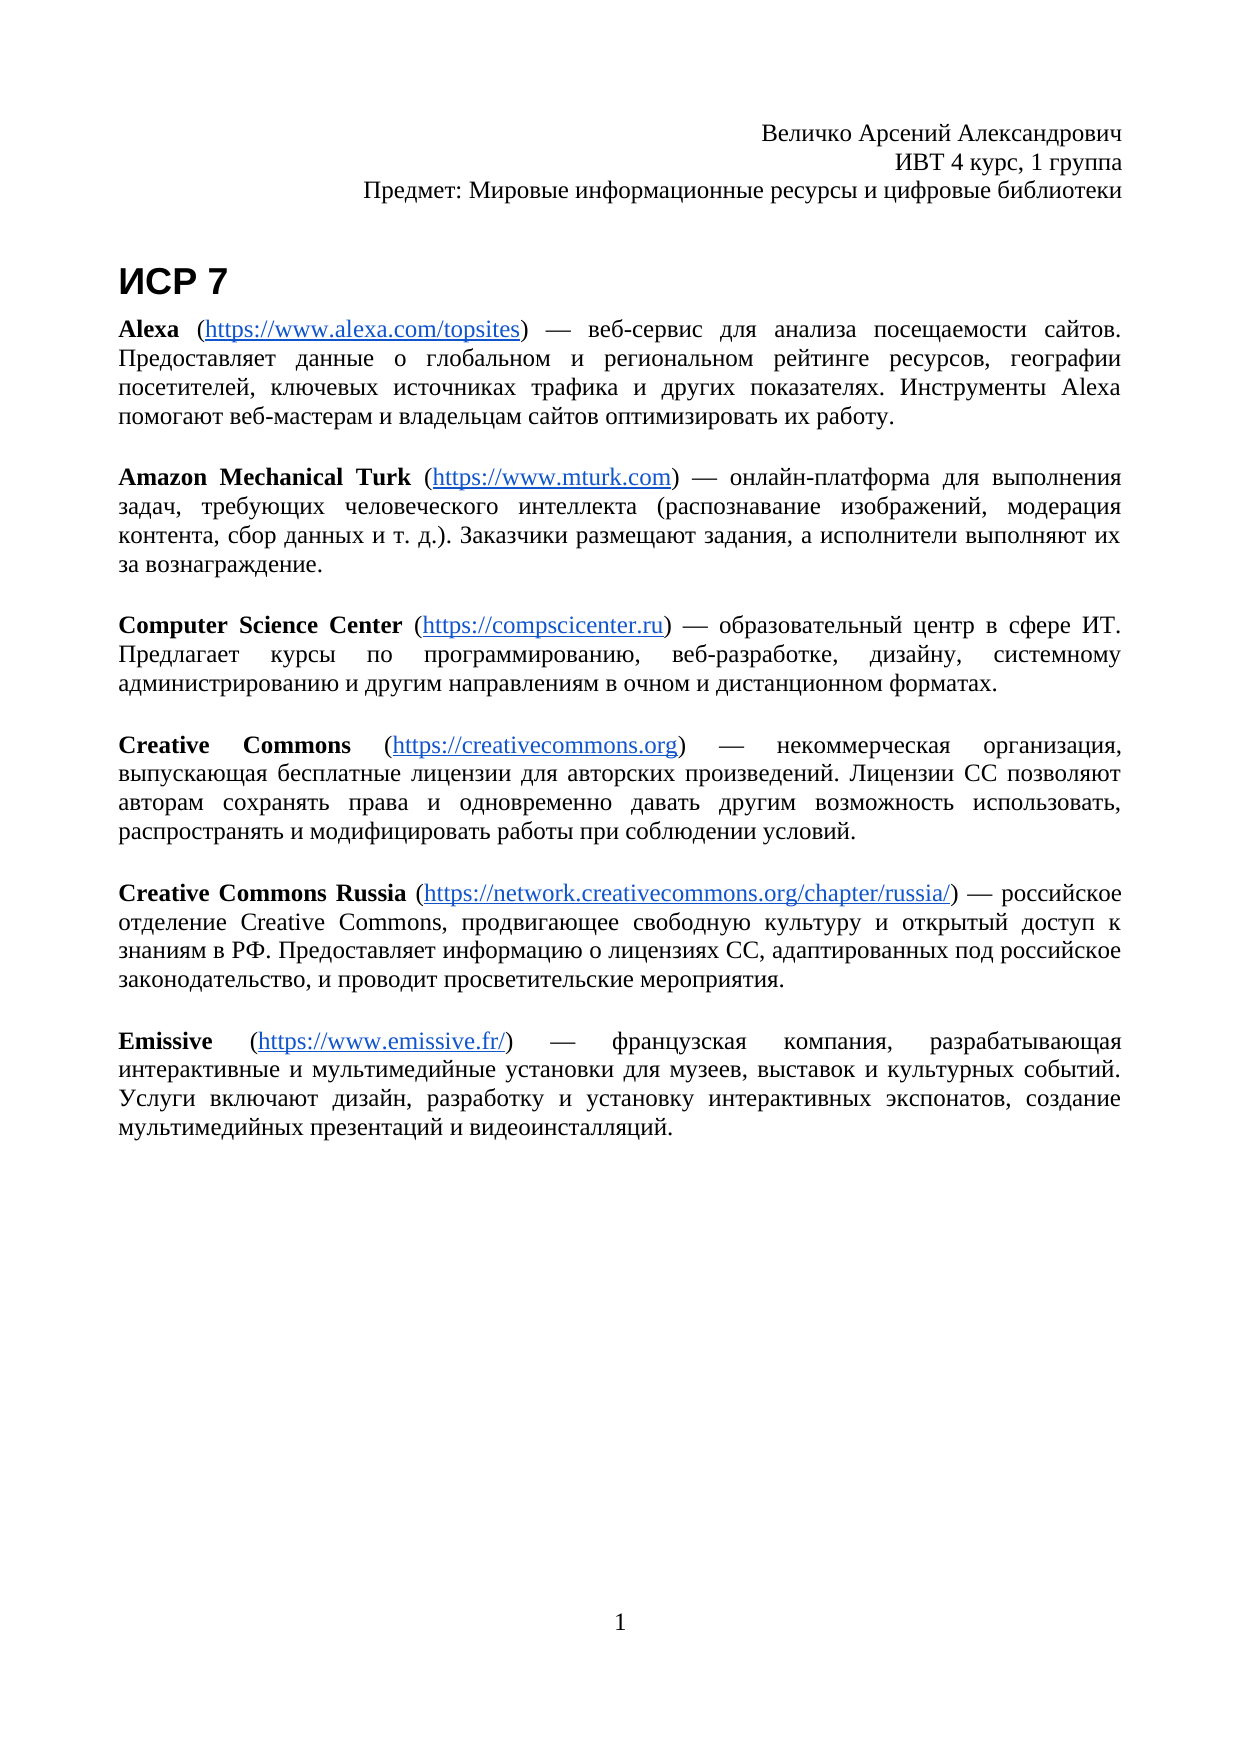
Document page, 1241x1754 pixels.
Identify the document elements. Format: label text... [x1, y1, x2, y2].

subtitle ИСР 7 [118, 259, 1122, 302]
text Creative Commons (https://creativecommons.org) — некоммерческая организация, выпускающая бесплатные лицензии для авторских произведений. Лицензии CC позволяют авторам сохранять права и одновременно давать другим возможность использовать, распространять и модифицировать работы при соблюдении условий. [118, 730, 1122, 845]
text Computer Science Center (https://compscicenter.ru) — образовательный центр в сфере ИТ. Предлагает курсы по программированию, веб-разработке, дизайну, системному администрированию и другим направлениям в очном и дистанционном форматах. [118, 611, 1122, 697]
text Alexa (https://www.alexa.com/topsites) — веб-сервис для анализа посещаемости сайтов. Предоставляет данные о глобальном и региональном рейтинге ресурсов, географии посетителей, ключевых источниках трафика и других показателях. Инструменты Alexa помогают веб-мастерам и владельцам сайтов оптимизировать их работу. [118, 314, 1122, 429]
text Emissive (https://www.emissive.fr/) — французская компания, разрабатывающая интерактивные и мультимедийные установки для музеев, выставок и культурных событий. Услуги включают дизайн, разработку и установку интерактивных экспонатов, создание мультимедийных презентаций и видеоинсталляций. [118, 1026, 1122, 1141]
text Amazon Mechanical Turk (https://www.mturk.com) — онлайн-платформа для выполнения задач, требующих человеческого интеллекта (распознавание изображений, модерация контента, сбор данных и т. д.). Заказчики размещают задания, а исполнители выполняют их за вознаграждение. [118, 462, 1122, 577]
text Creative Commons Russia (https://network.creativecommons.org/chapter/russia/) — российское отделение Creative Commons, продвигающее свободную культуру и открытый доступ к знаниям в РФ. Предоставляет информацию о лицензиях CC, адаптированных под российское законодательство, и проводит просветительские мероприятия. [118, 878, 1122, 993]
